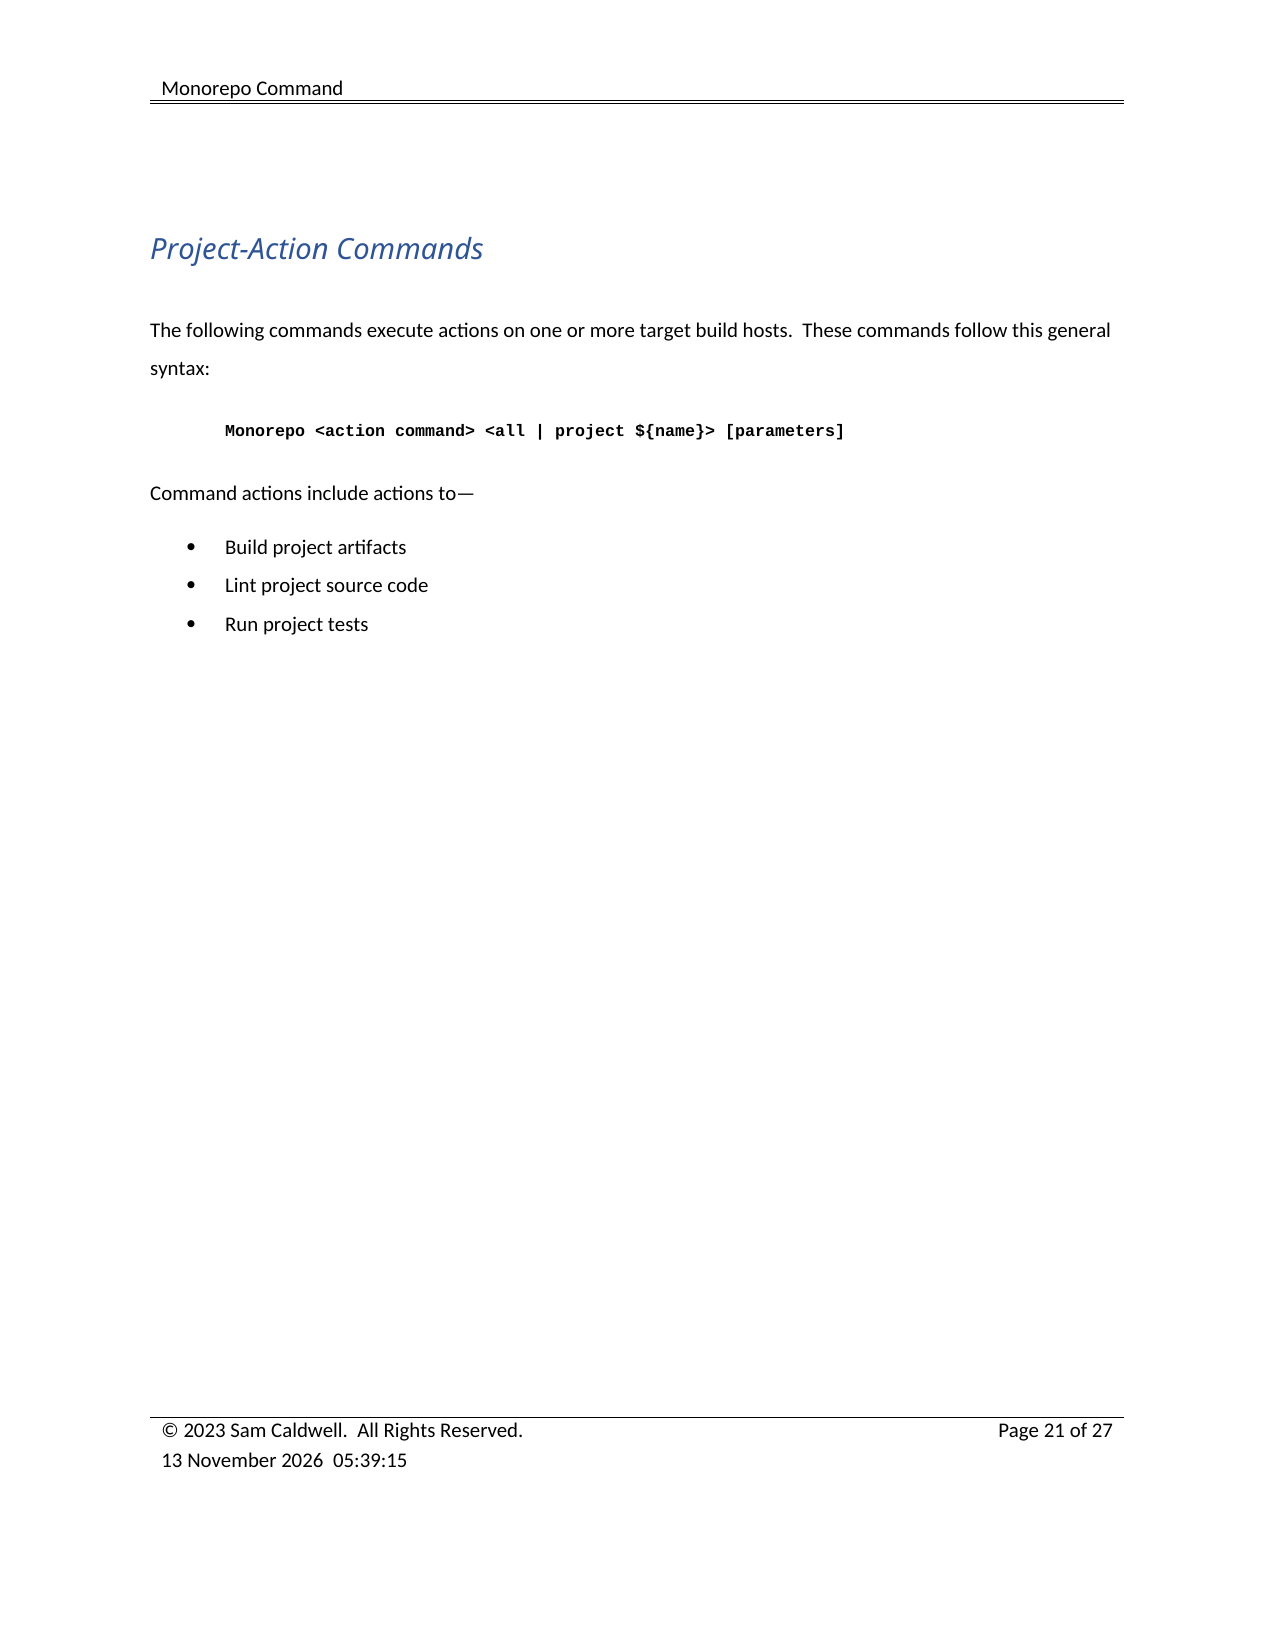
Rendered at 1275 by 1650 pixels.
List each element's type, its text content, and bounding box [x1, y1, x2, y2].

subtitle Project-Action Commands [150, 228, 1125, 268]
text Command actions include actions to— [150, 480, 1125, 505]
list Lint project source code [187, 573, 1125, 598]
text The following commands execute actions on one or more target build hosts. These commands follow this general syntax: [150, 317, 1125, 381]
list Run project tests [187, 611, 1125, 636]
text Monorepo <action command> <all | project ${name}> [parameters] [225, 422, 1125, 441]
list Build project artifacts [187, 534, 1125, 560]
